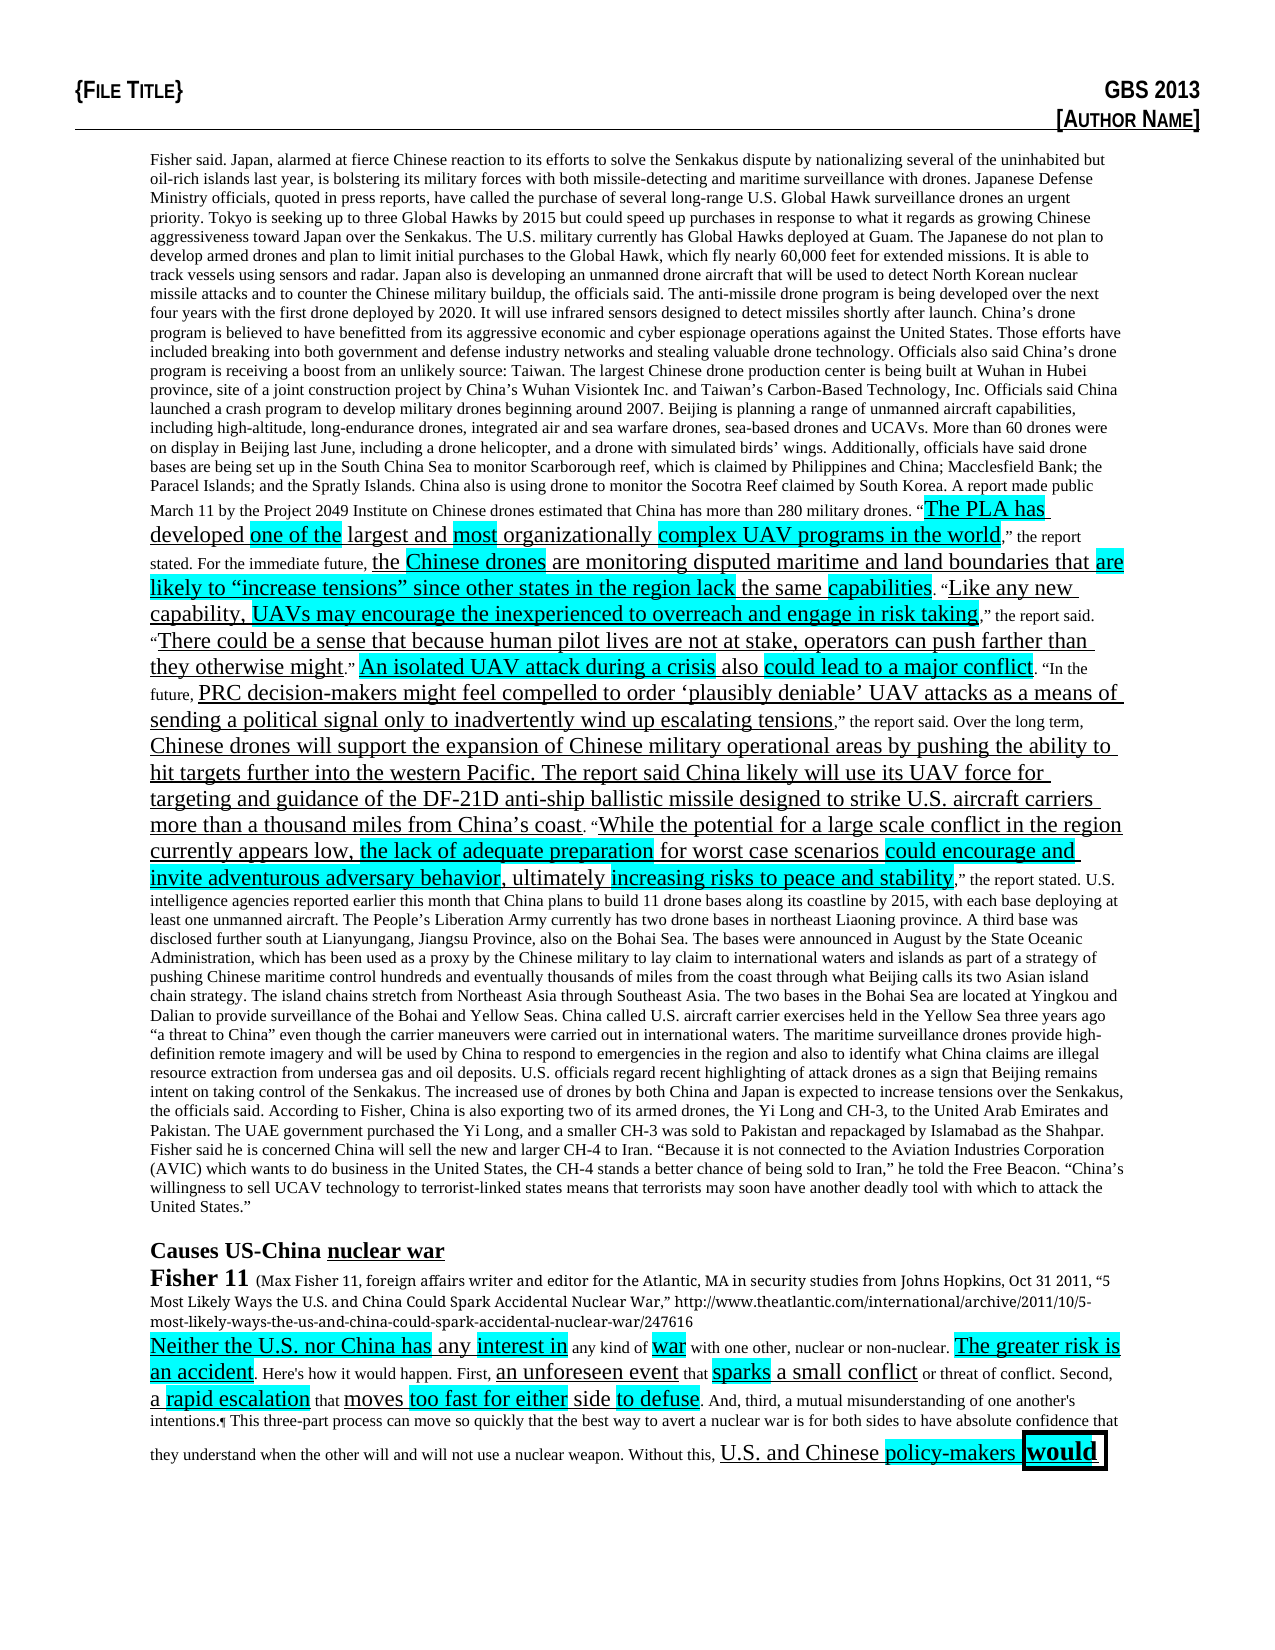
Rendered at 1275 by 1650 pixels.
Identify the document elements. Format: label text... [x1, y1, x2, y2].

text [150, 150, 1125, 1216]
text Fisher 11 (Max Fisher 11, foreign affairs writer and editor for the Atlantic, MA in security studies from Johns Hopkins, Oct 31 2011, “5 Most Likely Ways the U.S. and China Could Spark Accidental Nuclear War,” http://www.theatlantic.com/international/archive/2011/10/5-most-likely-ways-the-us-and-china-could-spark-accidental-nuclear-war/247616 [150, 1263, 1125, 1332]
subtitle Causes US-China nuclear war [150, 1237, 1125, 1263]
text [150, 1332, 1125, 1471]
